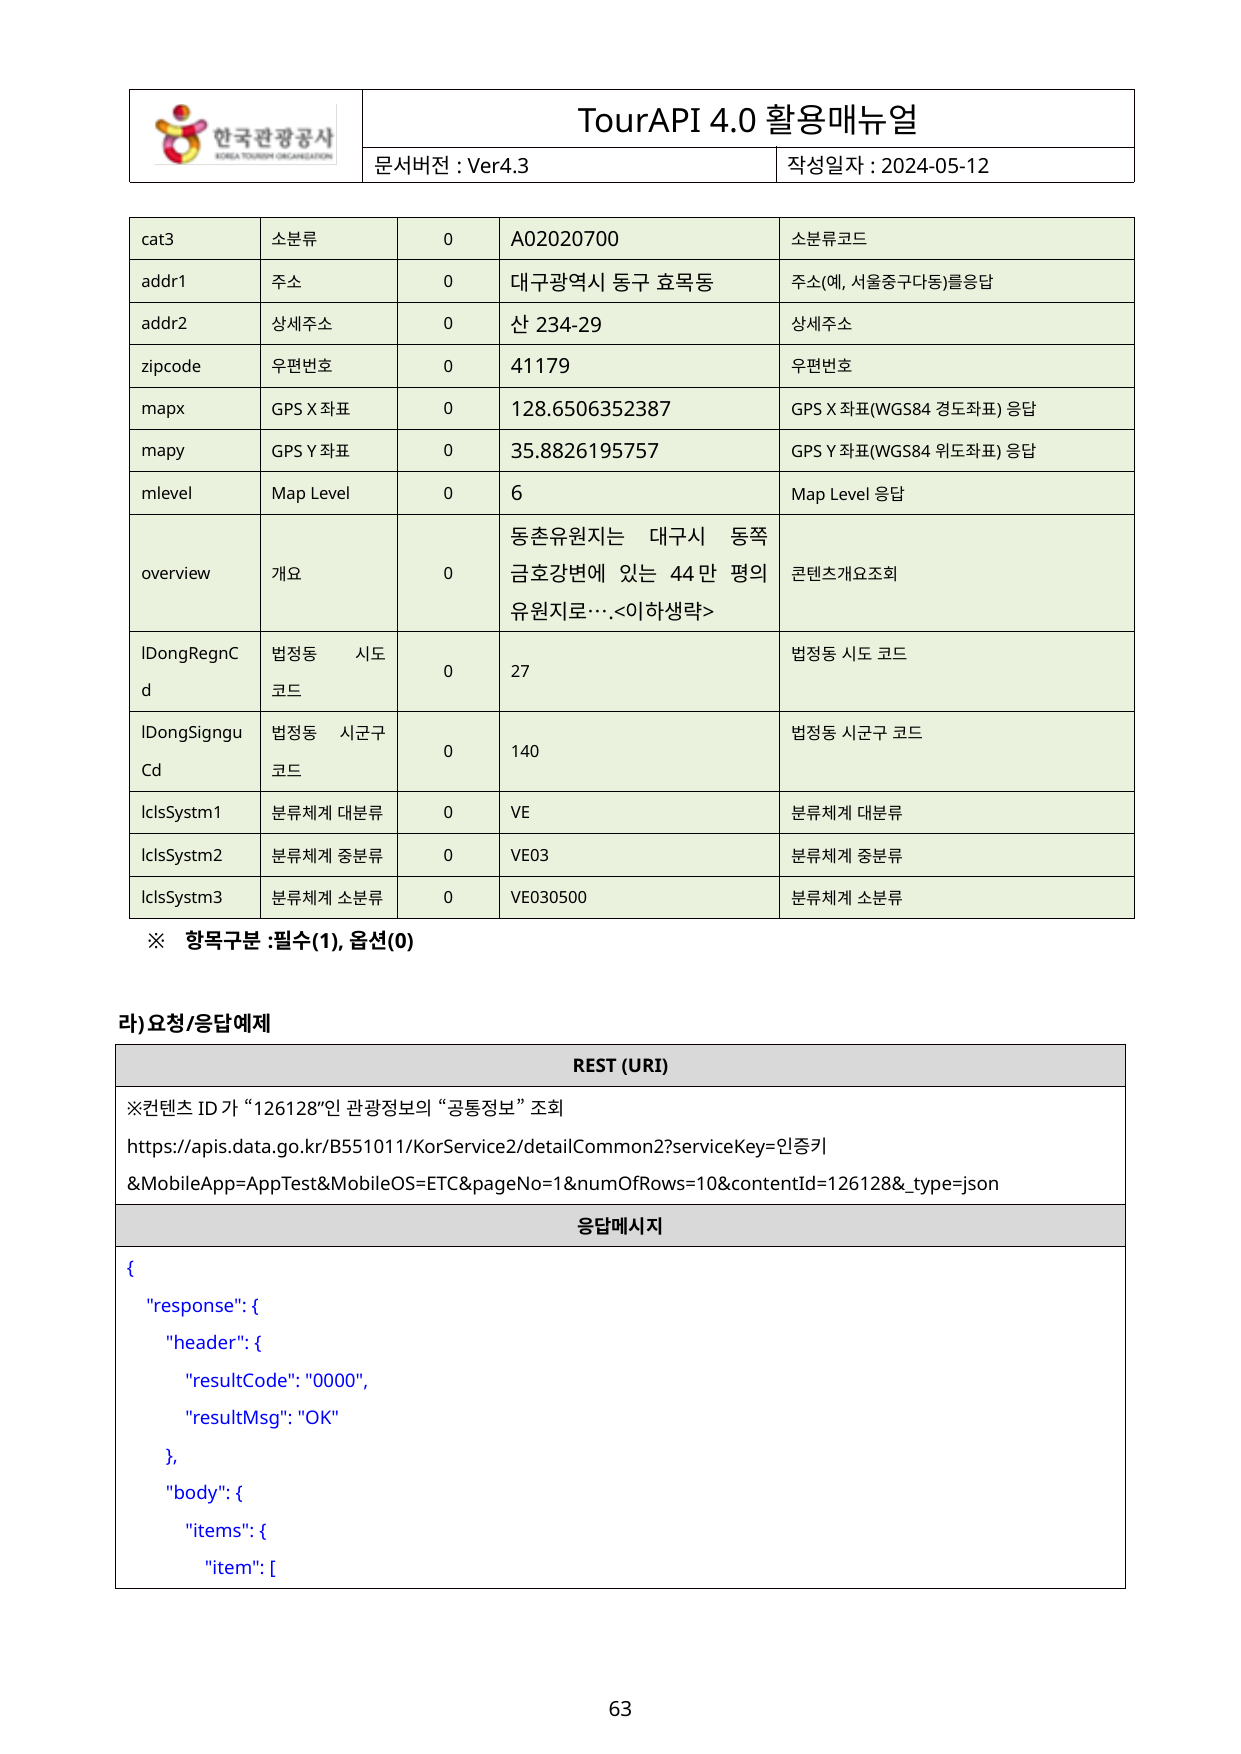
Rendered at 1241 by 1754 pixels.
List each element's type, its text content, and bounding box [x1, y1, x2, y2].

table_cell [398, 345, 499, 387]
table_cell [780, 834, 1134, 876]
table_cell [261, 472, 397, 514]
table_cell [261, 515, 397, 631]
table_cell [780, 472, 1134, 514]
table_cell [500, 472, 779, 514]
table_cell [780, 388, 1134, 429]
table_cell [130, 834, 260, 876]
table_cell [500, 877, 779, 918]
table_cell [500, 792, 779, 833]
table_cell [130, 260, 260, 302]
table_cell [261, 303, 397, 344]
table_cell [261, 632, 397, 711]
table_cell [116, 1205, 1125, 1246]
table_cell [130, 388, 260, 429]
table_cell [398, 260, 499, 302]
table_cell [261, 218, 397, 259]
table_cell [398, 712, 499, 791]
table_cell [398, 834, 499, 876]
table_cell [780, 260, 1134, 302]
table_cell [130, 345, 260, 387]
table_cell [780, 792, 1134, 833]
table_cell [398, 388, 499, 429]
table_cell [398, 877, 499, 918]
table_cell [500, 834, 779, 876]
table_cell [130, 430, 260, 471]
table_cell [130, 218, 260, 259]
list 항목구분 :필수(1), 옵션(0) [139, 919, 1130, 960]
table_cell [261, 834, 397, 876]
picture [154, 104, 338, 167]
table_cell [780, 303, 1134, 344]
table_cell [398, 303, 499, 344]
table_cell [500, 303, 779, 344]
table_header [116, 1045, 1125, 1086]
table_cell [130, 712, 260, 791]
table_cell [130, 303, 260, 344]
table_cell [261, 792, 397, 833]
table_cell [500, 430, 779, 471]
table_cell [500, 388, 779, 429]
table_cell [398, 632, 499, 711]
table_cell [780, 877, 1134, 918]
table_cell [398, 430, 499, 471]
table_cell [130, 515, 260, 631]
list 요청/응답예제 [110, 1002, 1130, 1044]
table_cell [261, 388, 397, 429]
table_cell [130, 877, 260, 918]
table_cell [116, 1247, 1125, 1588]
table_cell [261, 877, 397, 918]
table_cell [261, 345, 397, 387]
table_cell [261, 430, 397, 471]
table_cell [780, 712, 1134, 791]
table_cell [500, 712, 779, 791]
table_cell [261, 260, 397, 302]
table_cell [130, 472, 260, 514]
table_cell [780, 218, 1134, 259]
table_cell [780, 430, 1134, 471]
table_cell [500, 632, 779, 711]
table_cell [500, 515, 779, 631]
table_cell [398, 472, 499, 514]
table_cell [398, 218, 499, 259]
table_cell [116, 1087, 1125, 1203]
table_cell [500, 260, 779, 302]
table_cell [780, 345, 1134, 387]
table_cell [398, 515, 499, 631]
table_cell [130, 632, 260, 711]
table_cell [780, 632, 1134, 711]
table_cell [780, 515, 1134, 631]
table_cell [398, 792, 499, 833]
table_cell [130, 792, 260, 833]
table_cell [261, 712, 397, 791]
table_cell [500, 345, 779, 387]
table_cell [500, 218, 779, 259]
